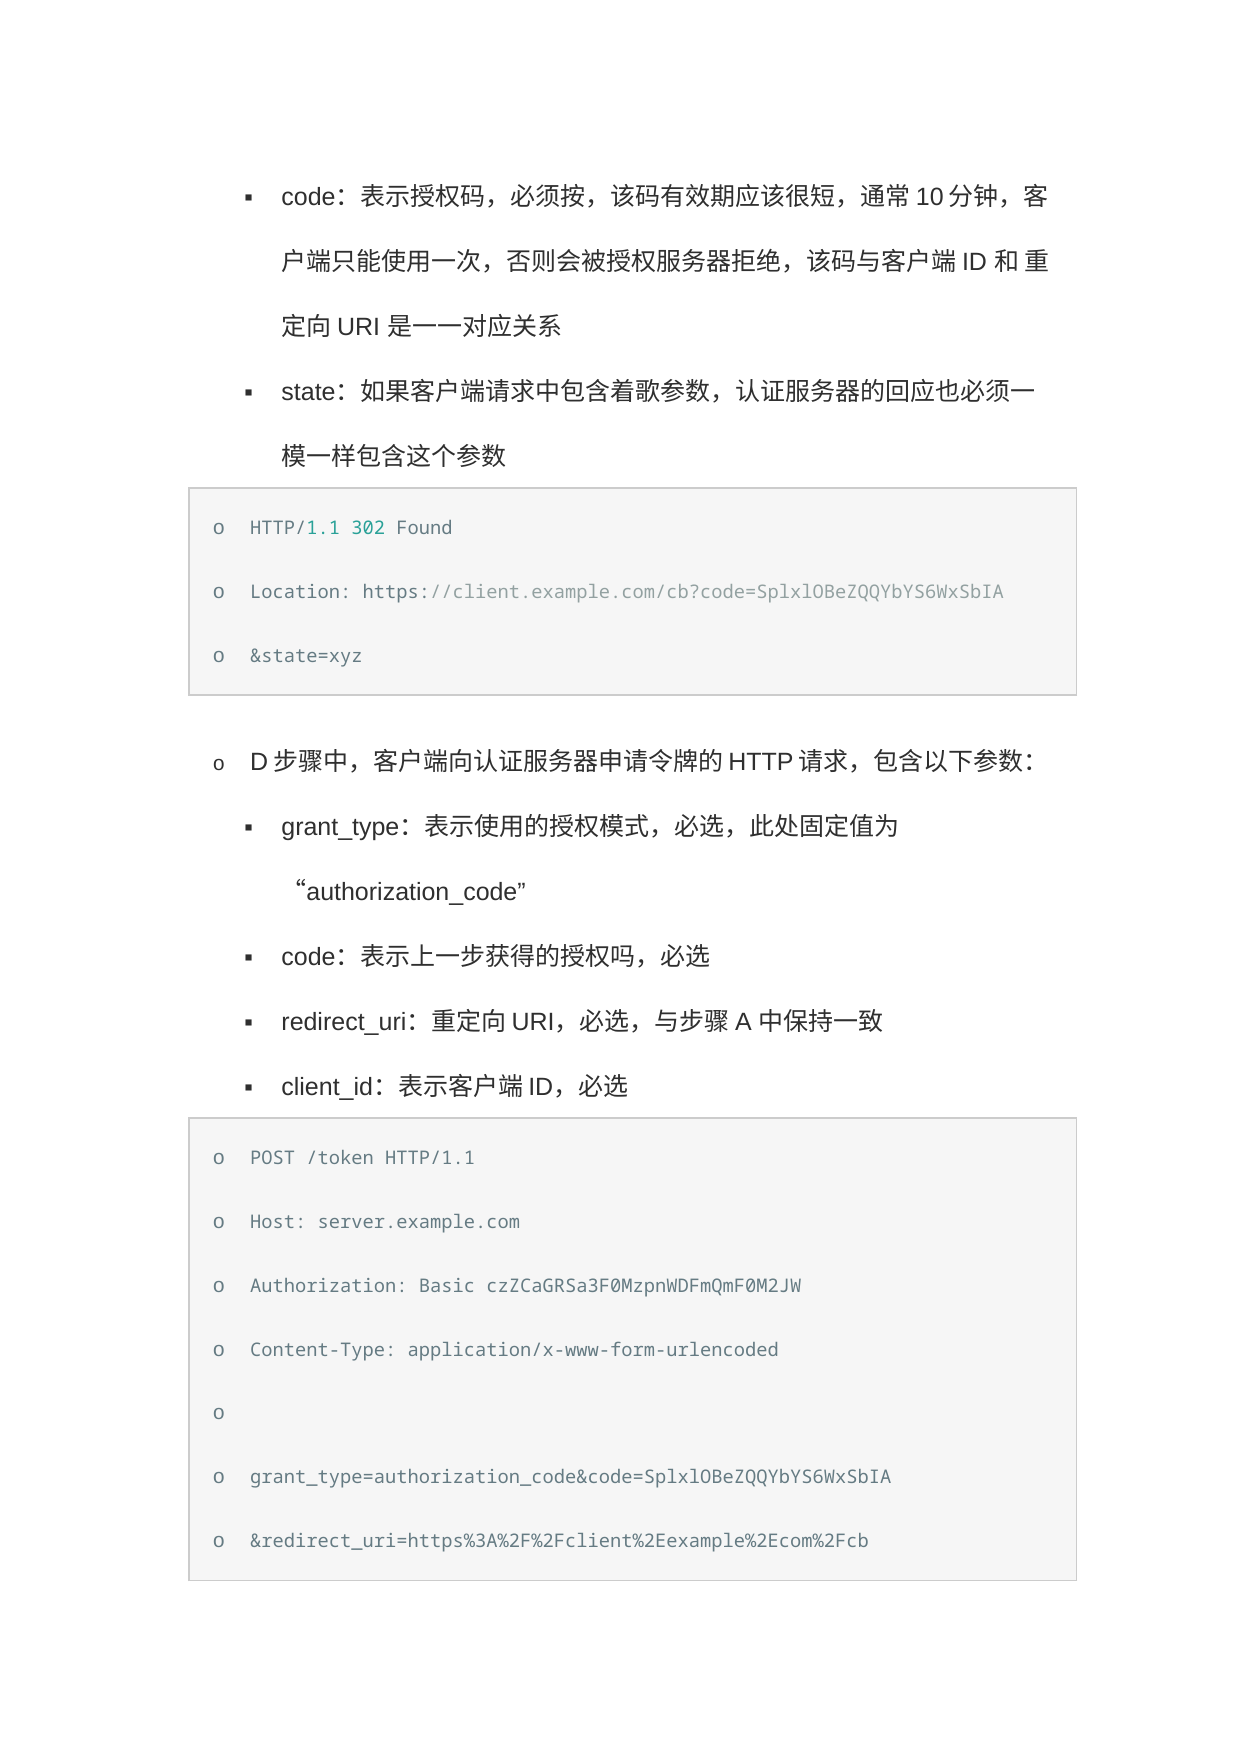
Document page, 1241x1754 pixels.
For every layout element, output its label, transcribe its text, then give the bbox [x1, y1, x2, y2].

list Host: server.example.com [190, 1181, 1076, 1238]
list Location: https://client.example.com/cb?code=SplxlOBeZQQYbYS6WxSbIA [190, 551, 1076, 608]
list Content-Type: application/x-www-form-urlencoded [190, 1308, 1076, 1365]
list &redirect_uri=https%3A%2F%2Fclient%2Eexample%2Ecom%2Fcb [190, 1500, 1076, 1580]
list HTTP/1.1 302 Found [190, 489, 1076, 544]
list client_id：表示客户端ID，必选 [244, 1052, 1053, 1117]
list D步骤中，客户端向认证服务器申请令牌的HTTP请求，包含以下参数： [212, 727, 1053, 792]
list &state=xyz [190, 614, 1076, 694]
list POST /token HTTP/1.1 [190, 1119, 1076, 1174]
list Authorization: Basic czZCaGRSa3F0MzpnWDFmQmF0M2JW [190, 1245, 1076, 1302]
list redirect_uri：重定向URI，必选，与步骤 A 中保持一致 [244, 987, 1053, 1052]
list state：如果客户端请求中包含着歌参数，认证服务器的回应也必须一模一样包含这个参数 [244, 357, 1053, 487]
list code：表示授权码，必须按，该码有效期应该很短，通常10分钟，客户端只能使用一次，否则会被授权服务器拒绝，该码与客户端 ID 和 重定向 URI 是一一对应关系 [244, 162, 1053, 357]
list code：表示上一步获得的授权吗，必选 [244, 922, 1053, 987]
list grant_type：表示使用的授权模式，必选，此处固定值为“authorization_code” [244, 792, 1053, 922]
list grant_type=authorization_code&code=SplxlOBeZQQYbYS6WxSbIA [190, 1436, 1076, 1493]
